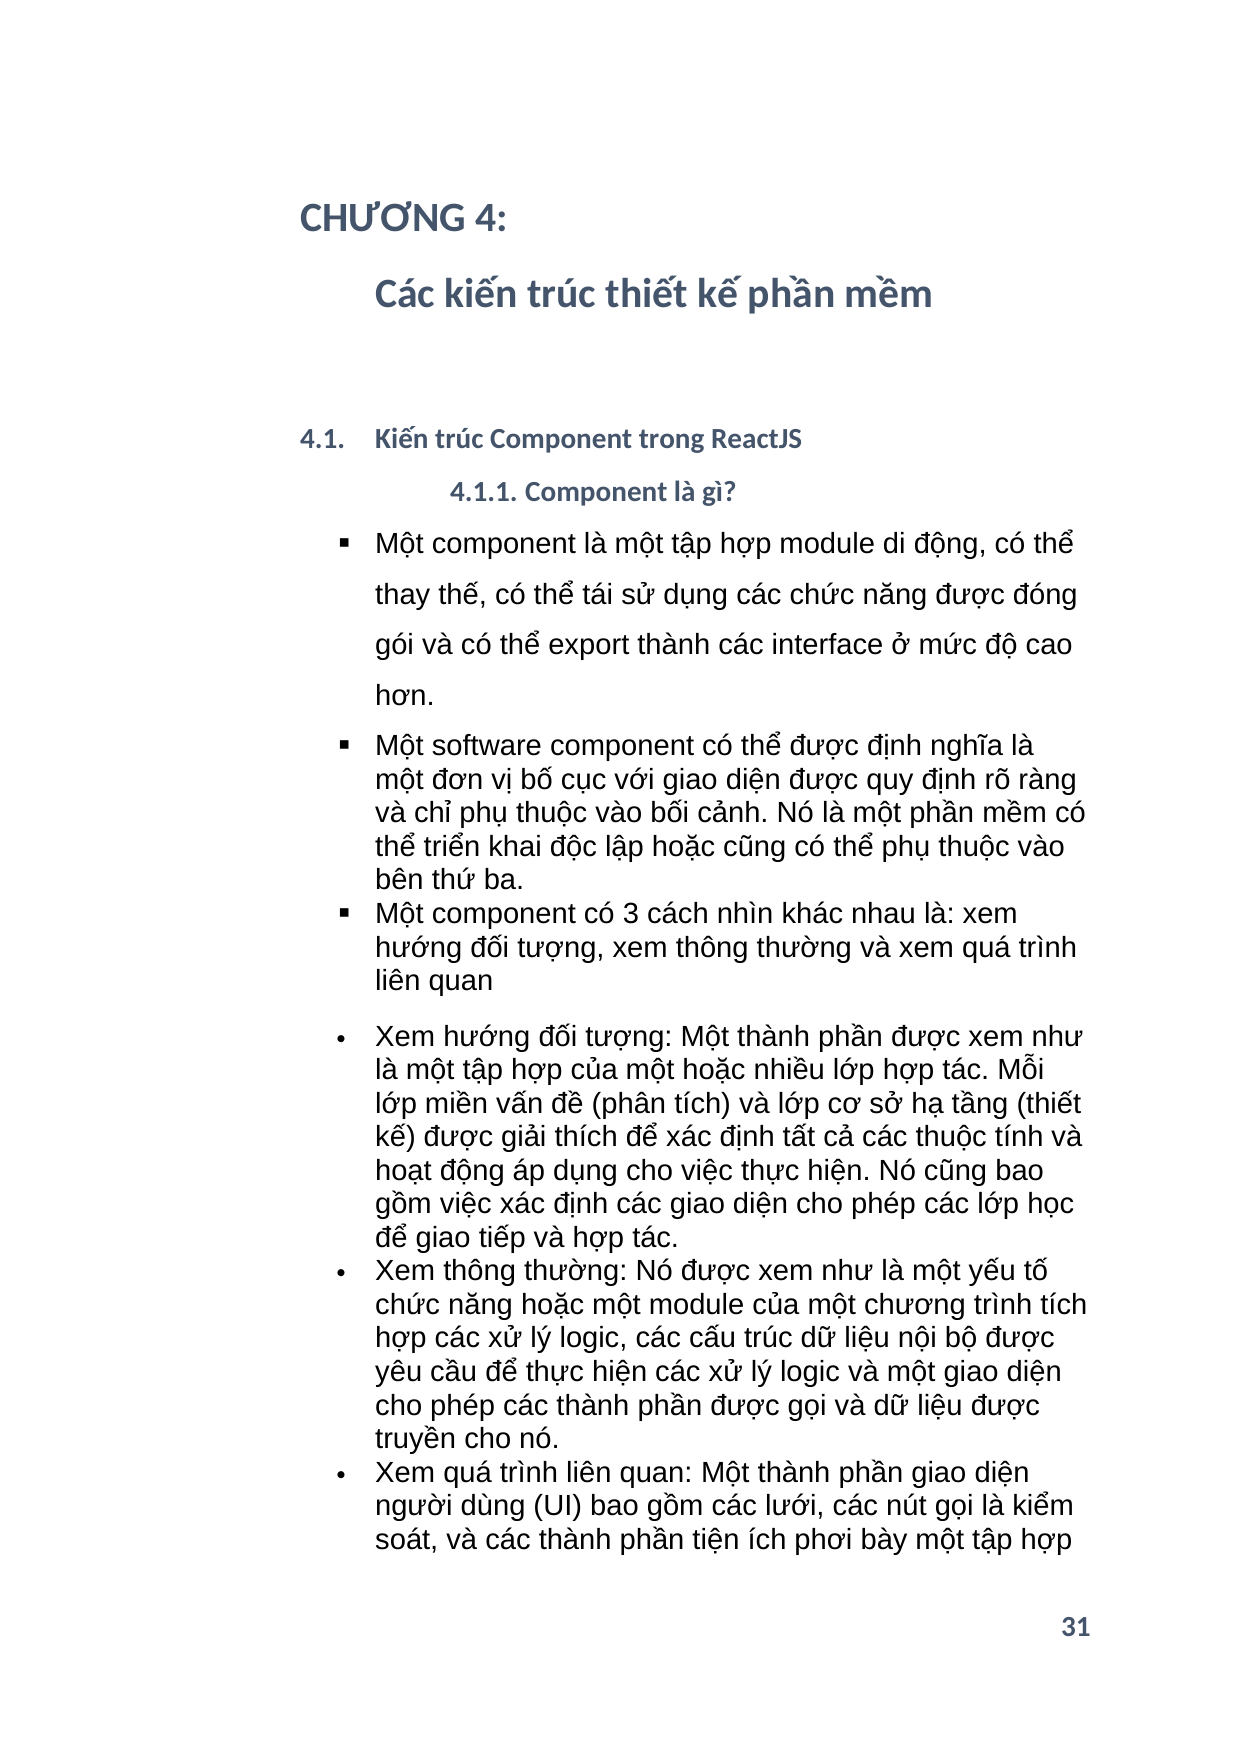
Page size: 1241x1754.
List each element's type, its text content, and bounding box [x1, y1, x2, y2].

list Component là gì? [450, 473, 1090, 509]
list Một component có 3 cách nhìn khác nhau là: xem hướng đối tượng, xem thông thường và xem quá trình liên quan [337, 896, 1090, 997]
list Xem hướng đối tượng: Một thành phần được xem như là một tập hợp của một hoặc nhiều lớp hợp tác. Mỗi lớp miền vấn đề (phân tích) và lớp cơ sở hạ tầng (thiết kế) được giải thích để xác định tất cả các thuộc tính và hoạt động áp dụng cho việc thực hiện. Nó cũng bao gồm việc xác định các giao diện cho phép các lớp học để giao tiếp và hợp tác. [337, 1019, 1090, 1253]
list Xem thông thường: Nó được xem như là một yếu tố chức năng hoặc một module của một chương trình tích hợp các xử lý logic, các cấu trúc dữ liệu nội bộ được yêu cầu để thực hiện các xử lý logic và một giao diện cho phép các thành phần được gọi và dữ liệu được truyền cho nó. [337, 1253, 1090, 1455]
text Các kiến trúc thiết kế phần mềm [300, 267, 1090, 318]
list Một software component có thể được định nghĩa là một đơn vị bố cục với giao diện được quy định rõ ràng và chỉ phụ thuộc vào bối cảnh. Nó là một phần mềm có thể triển khai độc lập hoặc cũng có thể phụ thuộc vào bên thứ ba. [337, 728, 1090, 896]
list Một component là một tập hợp module di động, có thể thay thế, có thể tái sử dụng các chức năng được đóng gói và có thể export thành các interface ở mức độ cao hơn. [337, 527, 1090, 711]
list Kiến trúc Component trong ReactJS [300, 420, 1090, 455]
text CHƯƠNG 4: [225, 191, 1090, 242]
